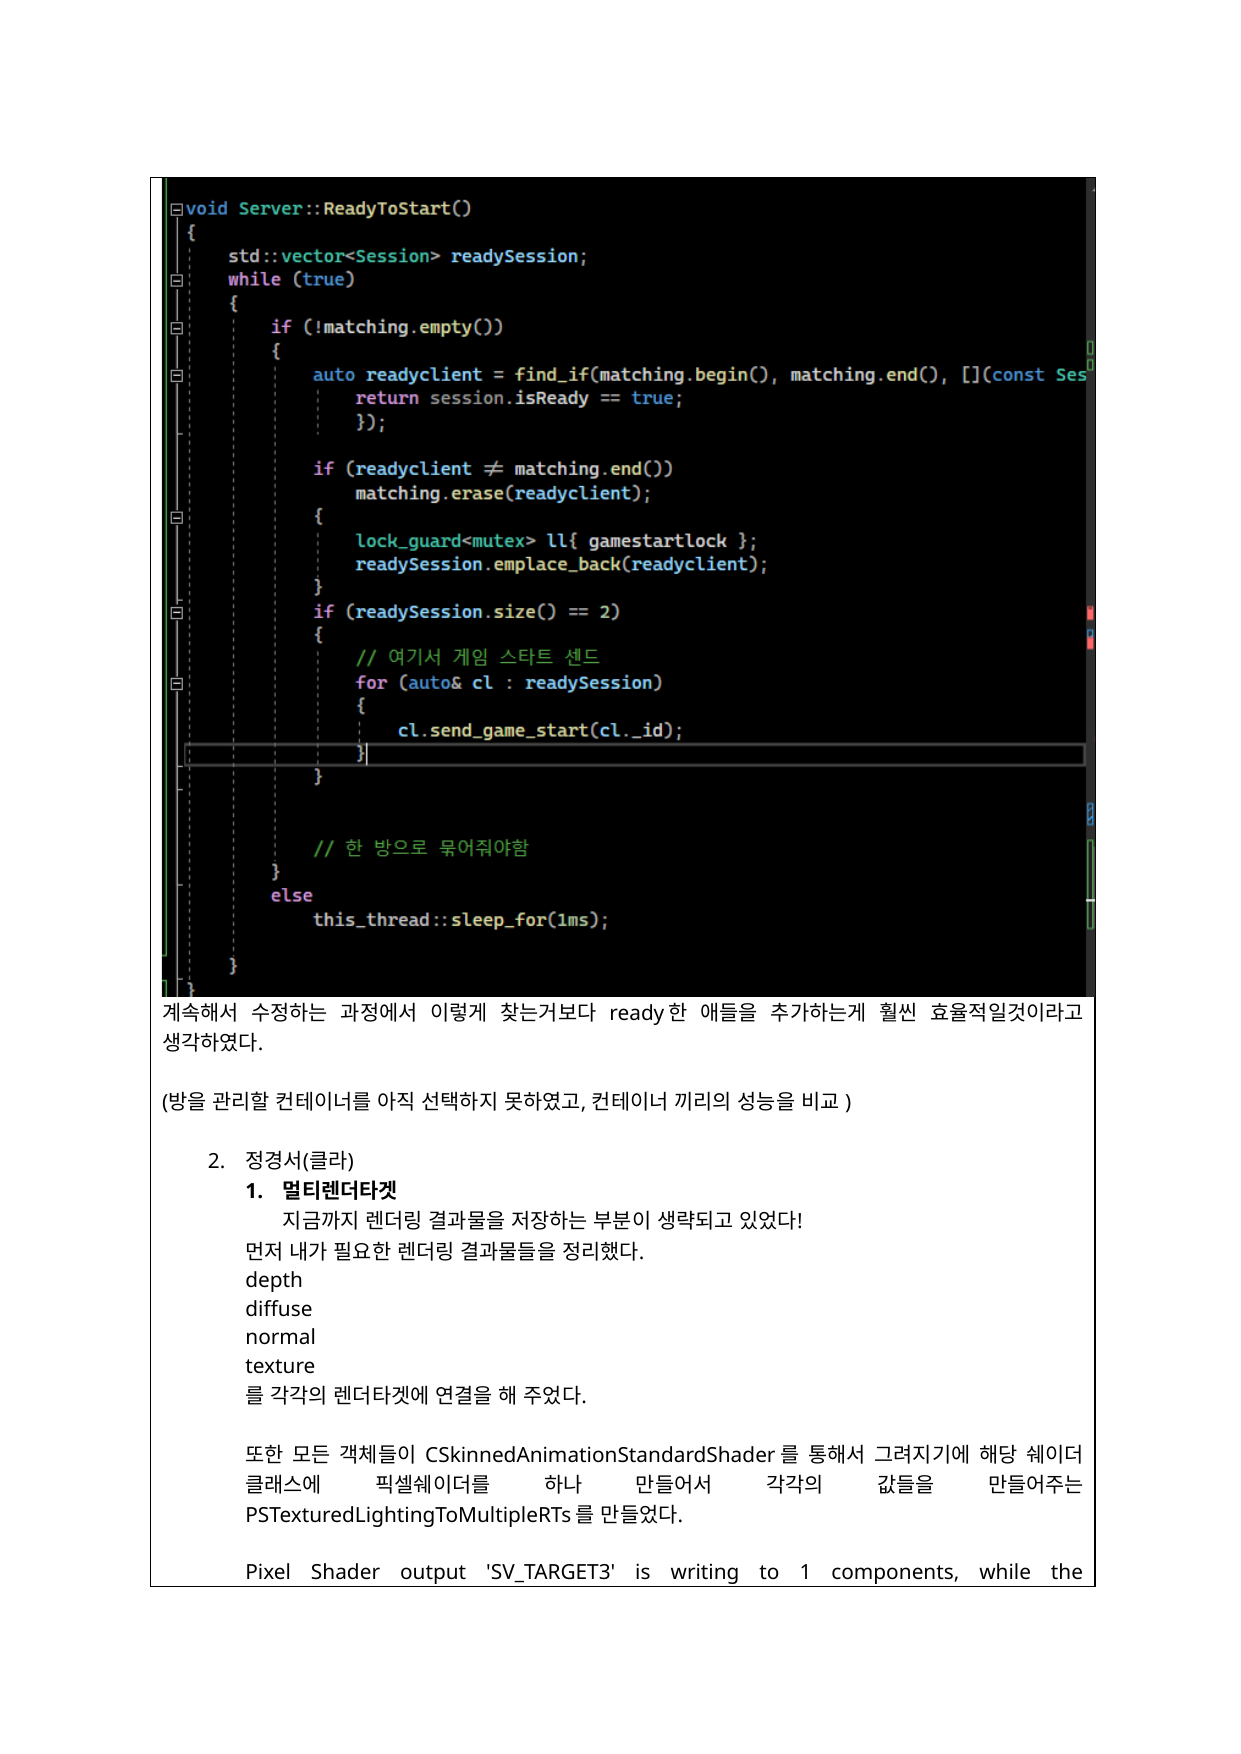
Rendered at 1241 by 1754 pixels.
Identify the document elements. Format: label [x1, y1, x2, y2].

picture [161, 178, 1096, 997]
table_cell [151, 178, 1094, 1586]
